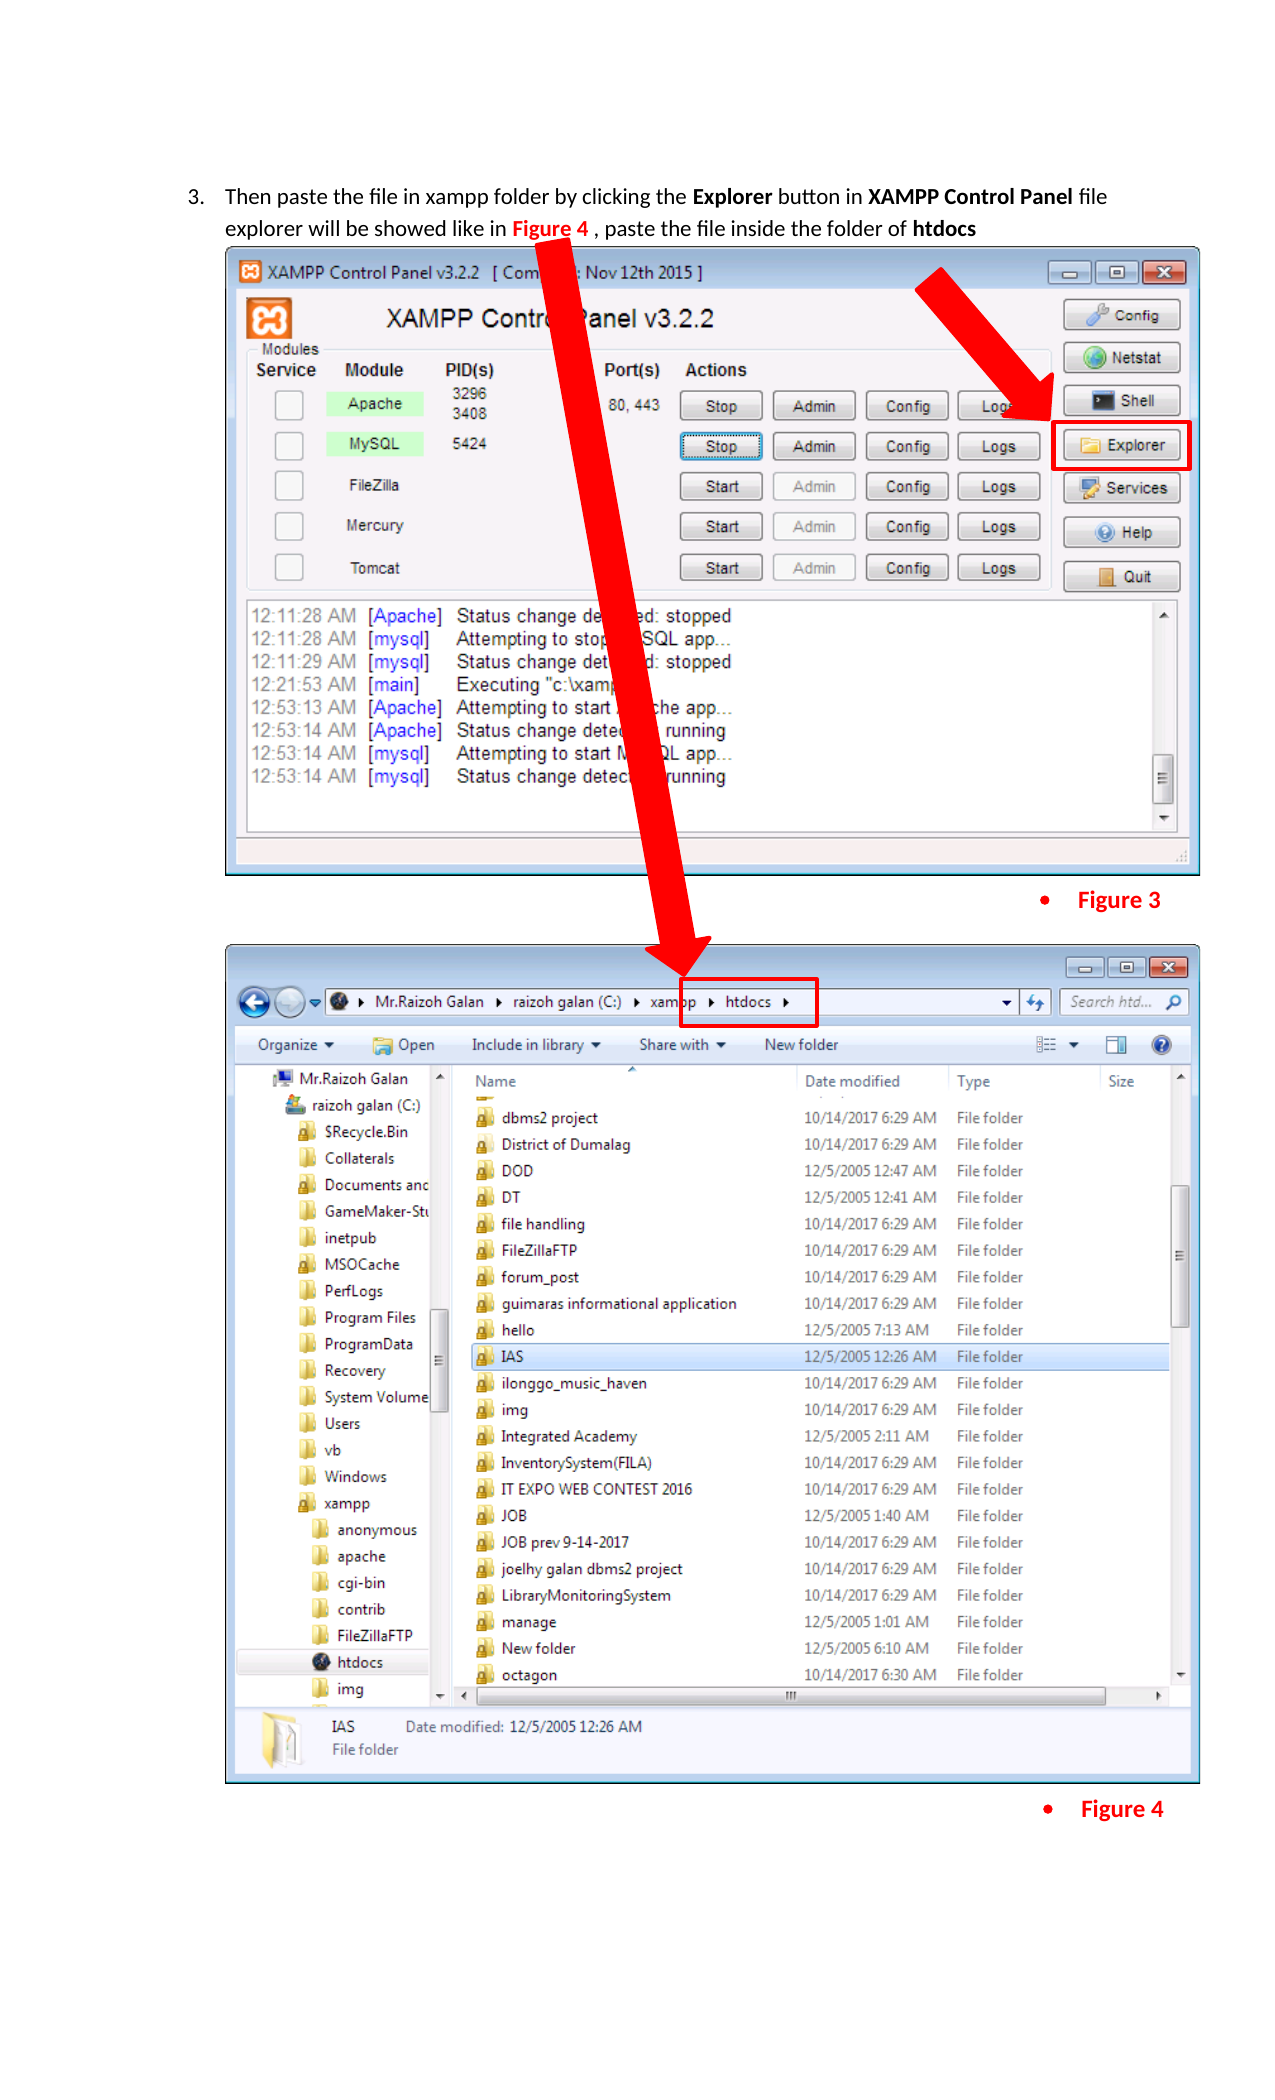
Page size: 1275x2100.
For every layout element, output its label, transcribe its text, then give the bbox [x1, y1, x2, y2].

picture [572, 246, 1200, 876]
picture [683, 981, 815, 1024]
picture [225, 944, 1200, 1784]
list Then paste the file in xampp folder by clicking the Explorer button in XAMPP Control Panel file explorer will be showed like in Figure 4 , paste the file inside the folder of htdocs [187, 182, 1125, 242]
picture [225, 246, 647, 876]
